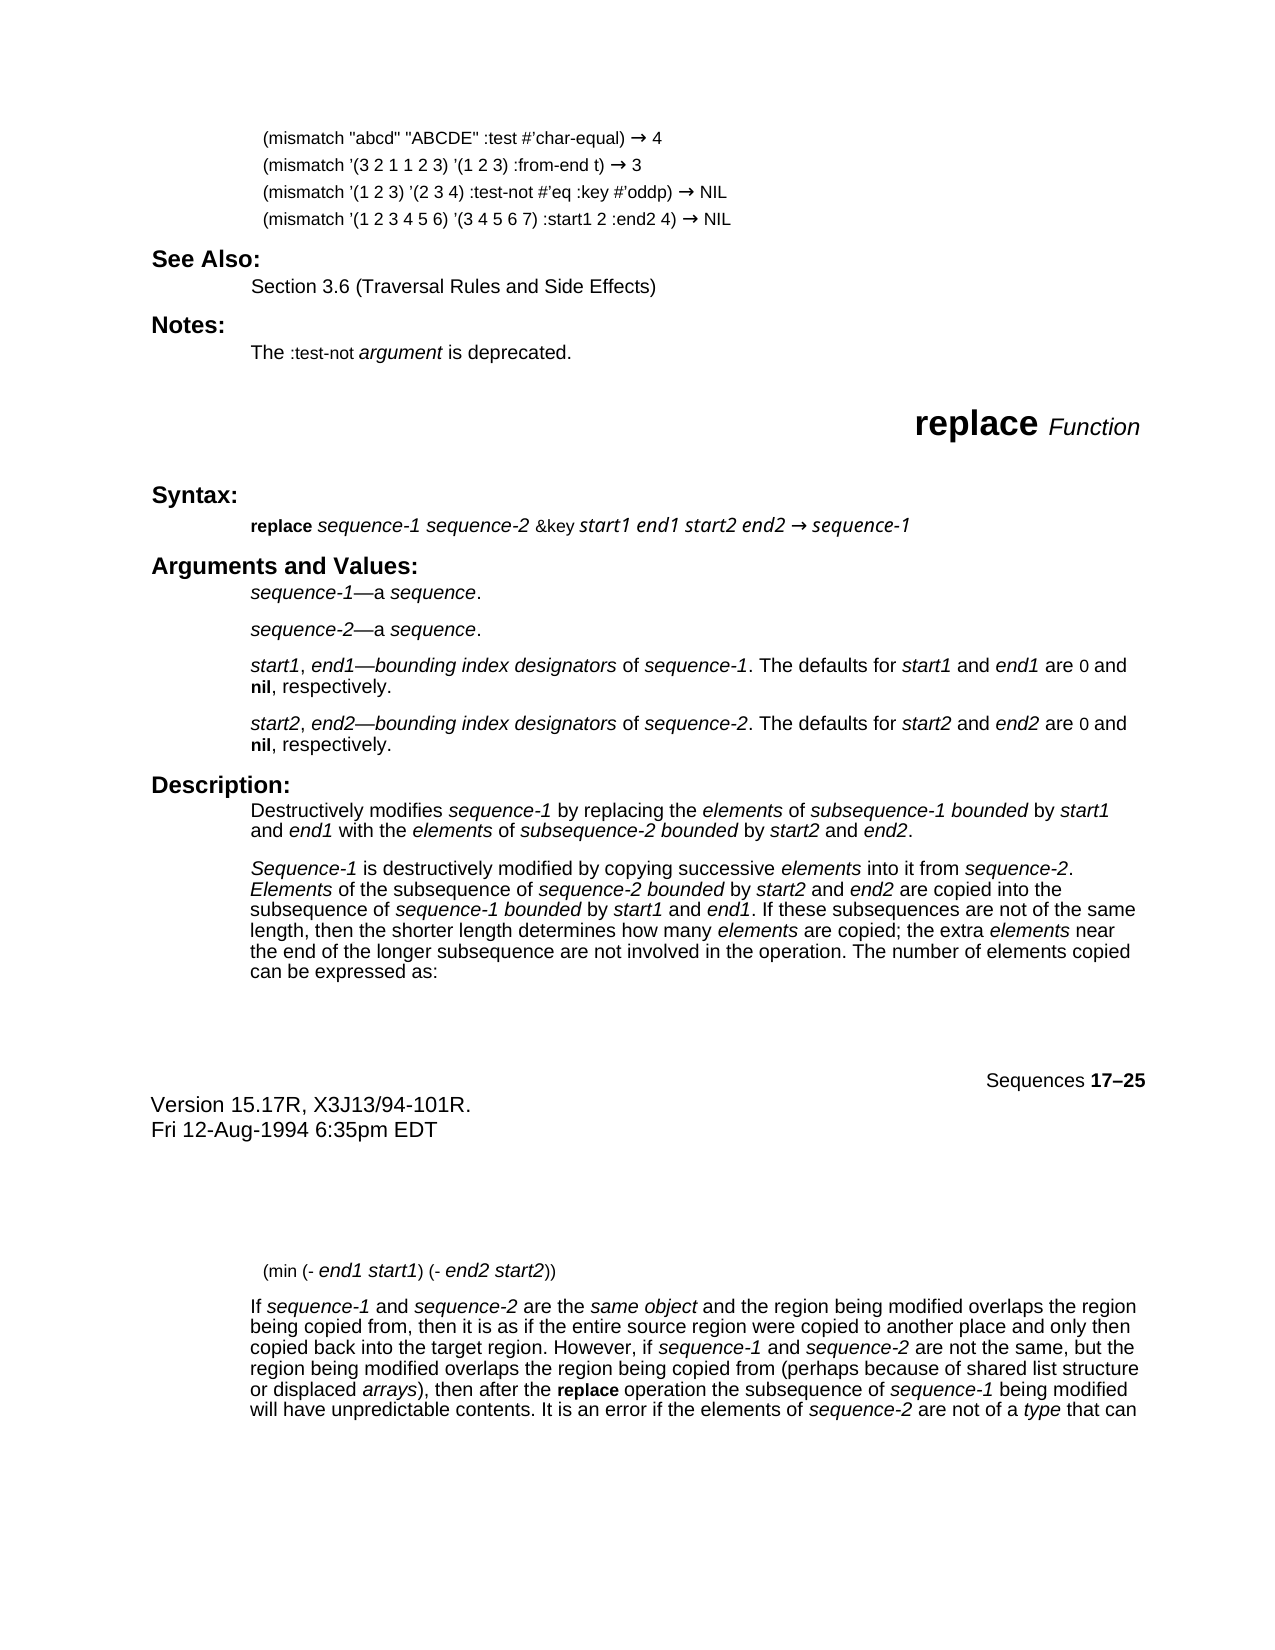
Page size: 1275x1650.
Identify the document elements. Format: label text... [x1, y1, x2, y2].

text Syntax: [152, 481, 1148, 509]
text sequence-1—a sequence. [250, 581, 1148, 604]
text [250, 1297, 1146, 1421]
text Destructively modifies sequence-1 by replacing the elements of subsequence-1 bounded by start1 and end1 with the elements of subsequence-2 bounded by start2 and end2. [250, 801, 1127, 842]
text sequence-2—a sequence. [250, 618, 1148, 641]
text (mismatch ’(1 2 3) ’(2 3 4) :test-not #’eq :key #’oddp) → NIL [263, 177, 1148, 204]
text Fri 12-Aug-1994 6:35pm EDT [151, 1117, 1148, 1142]
text (mismatch ’(3 2 1 1 2 3) ’(1 2 3) :from-end t) → 3 [263, 150, 1148, 177]
text replace Function [150, 402, 1140, 443]
text See Also: [152, 245, 1148, 272]
text The :test-not argument is deprecated. [250, 341, 1148, 363]
text (min (- end1 start1) (- end2 start2)) [263, 1259, 1148, 1282]
text Sequences 17–25 [150, 1069, 1145, 1092]
text Sequence-1 is destructively modified by copying successive elements into it from sequence-2. Elements of the subsequence of sequence-2 bounded by start2 and end2 are copied into the subsequence of sequence-1 bounded by start1 and end1. If these subsequences are not of the same length, then the shorter length determines how many elements are copied; the extra elements near the end of the longer subsequence are not involved in the operation. The number of elements copied can be expressed as: [250, 859, 1146, 983]
text (mismatch "abcd" "ABCDE" :test #’char-equal) → 4 [263, 123, 1148, 150]
text Version 15.17R, X3J13/94-101R. [150, 1092, 1148, 1117]
text Description: [151, 771, 1148, 799]
text start2, end2—bounding index designators of sequence-2. The defaults for start2 and end2 are 0 and nil, respectively. [250, 714, 1146, 755]
text Section 3.6 (Traversal Rules and Side Effects) [251, 274, 1148, 297]
text (mismatch ’(1 2 3 4 5 6) ’(3 4 5 6 7) :start1 2 :end2 4) → NIL [263, 204, 1148, 231]
text start1, end1—bounding index designators of sequence-1. The defaults for start1 and end1 are 0 and nil, respectively. [250, 656, 1146, 697]
text Arguments and Values: [151, 552, 1148, 579]
text replace sequence-1 sequence-2 &key start1 end1 start2 end2 → sequence-1 [250, 511, 1148, 538]
text Notes: [151, 311, 1148, 339]
